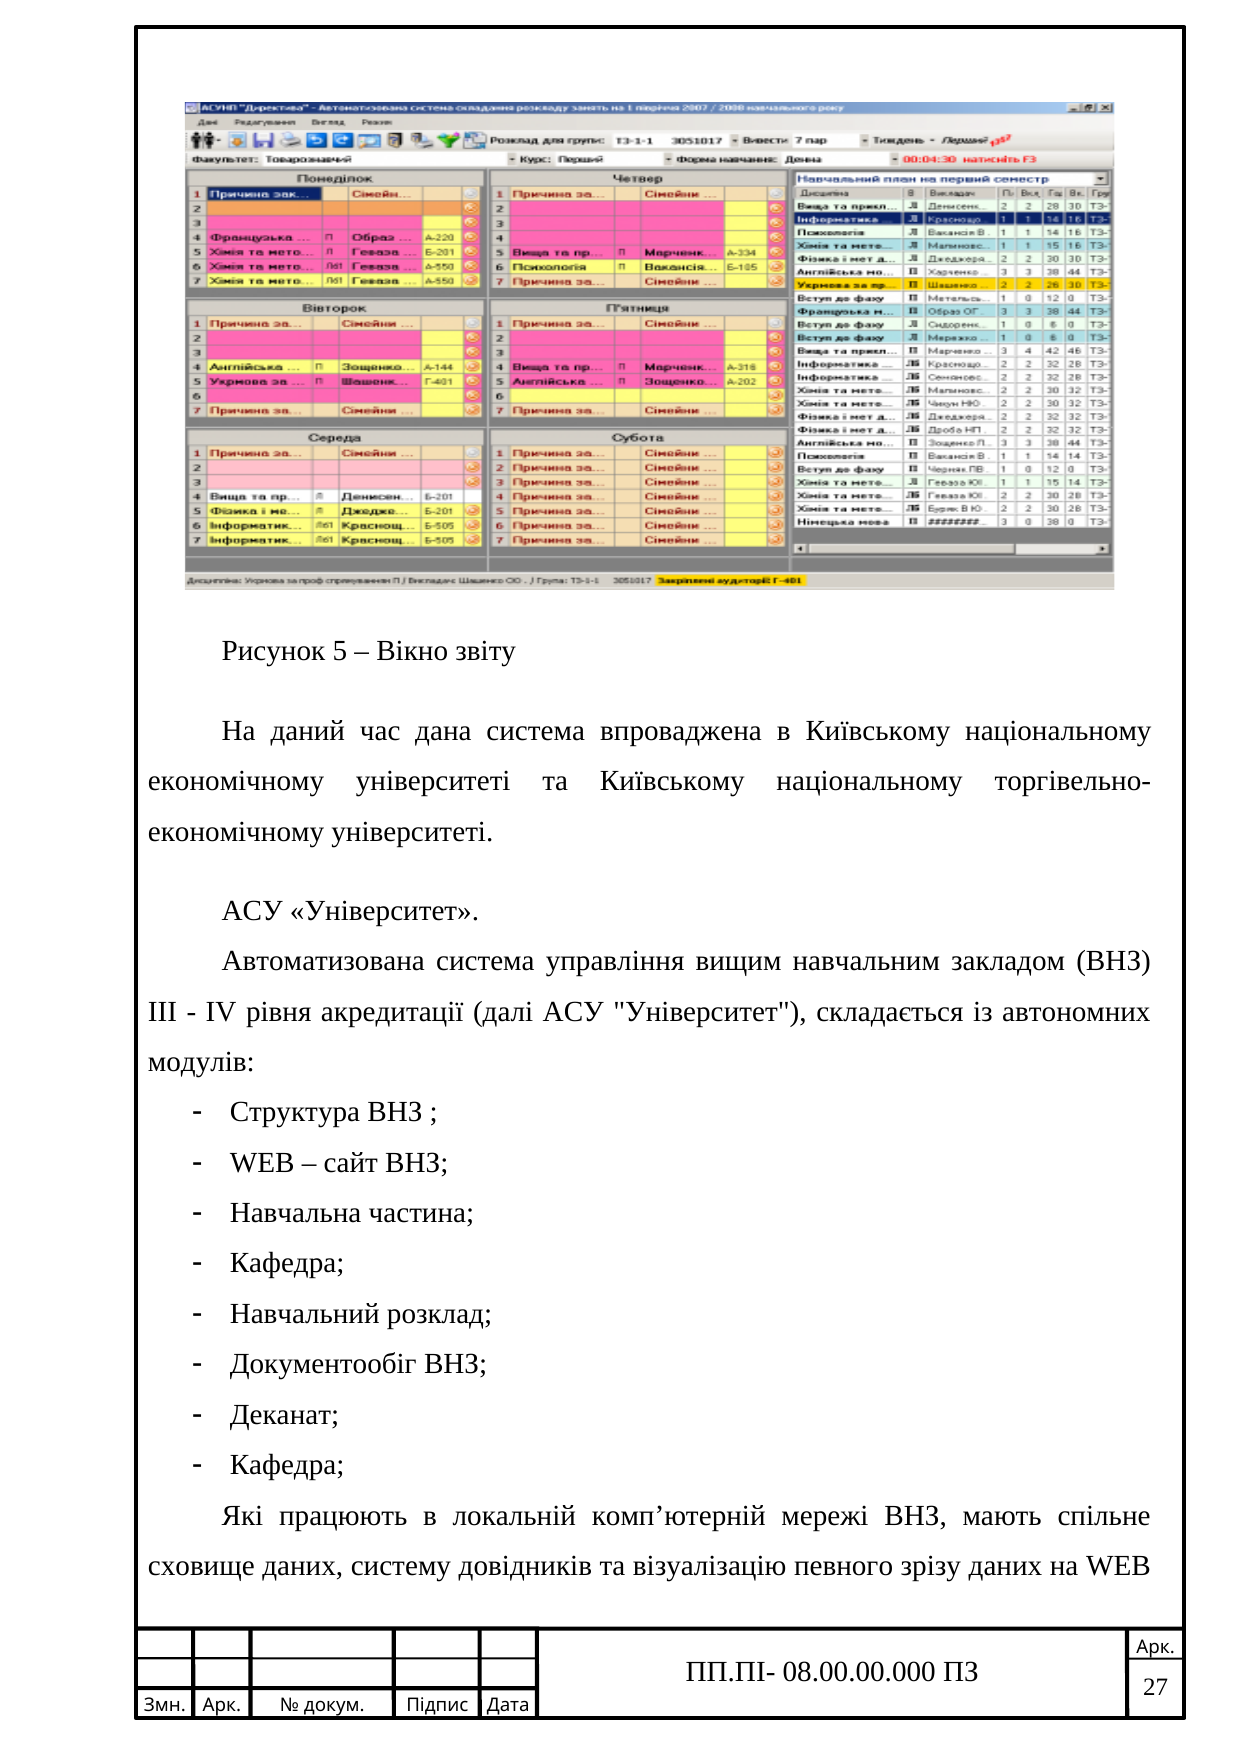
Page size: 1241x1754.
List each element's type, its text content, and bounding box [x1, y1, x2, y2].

list Документообіг ВНЗ; [192, 1346, 1152, 1380]
text На даний час дана система впроваджена в Київському національному економічному університеті та Київському національному торгівельно-економічному університеті. [148, 713, 1152, 847]
text Рисунок 5 – Вікно звіту [221, 633, 1152, 667]
picture [184, 102, 1115, 590]
list Навчальна частина; [192, 1195, 1152, 1229]
text Автоматизована система управління вищим навчальним закладом (ВНЗ) III - IV рівня акредитації (далі АСУ "Університет"), складається із автономних модулів: [148, 943, 1152, 1078]
list Структура ВНЗ ; [192, 1094, 1152, 1128]
list WEB – сайт ВНЗ; [192, 1145, 1152, 1178]
list Кафедра; [192, 1447, 1152, 1481]
list Кафедра; [192, 1246, 1152, 1279]
text АСУ «Університет». [148, 893, 1152, 927]
list Навчальний розклад; [192, 1296, 1152, 1330]
list Деканат; [192, 1397, 1152, 1431]
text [148, 1498, 1152, 1582]
